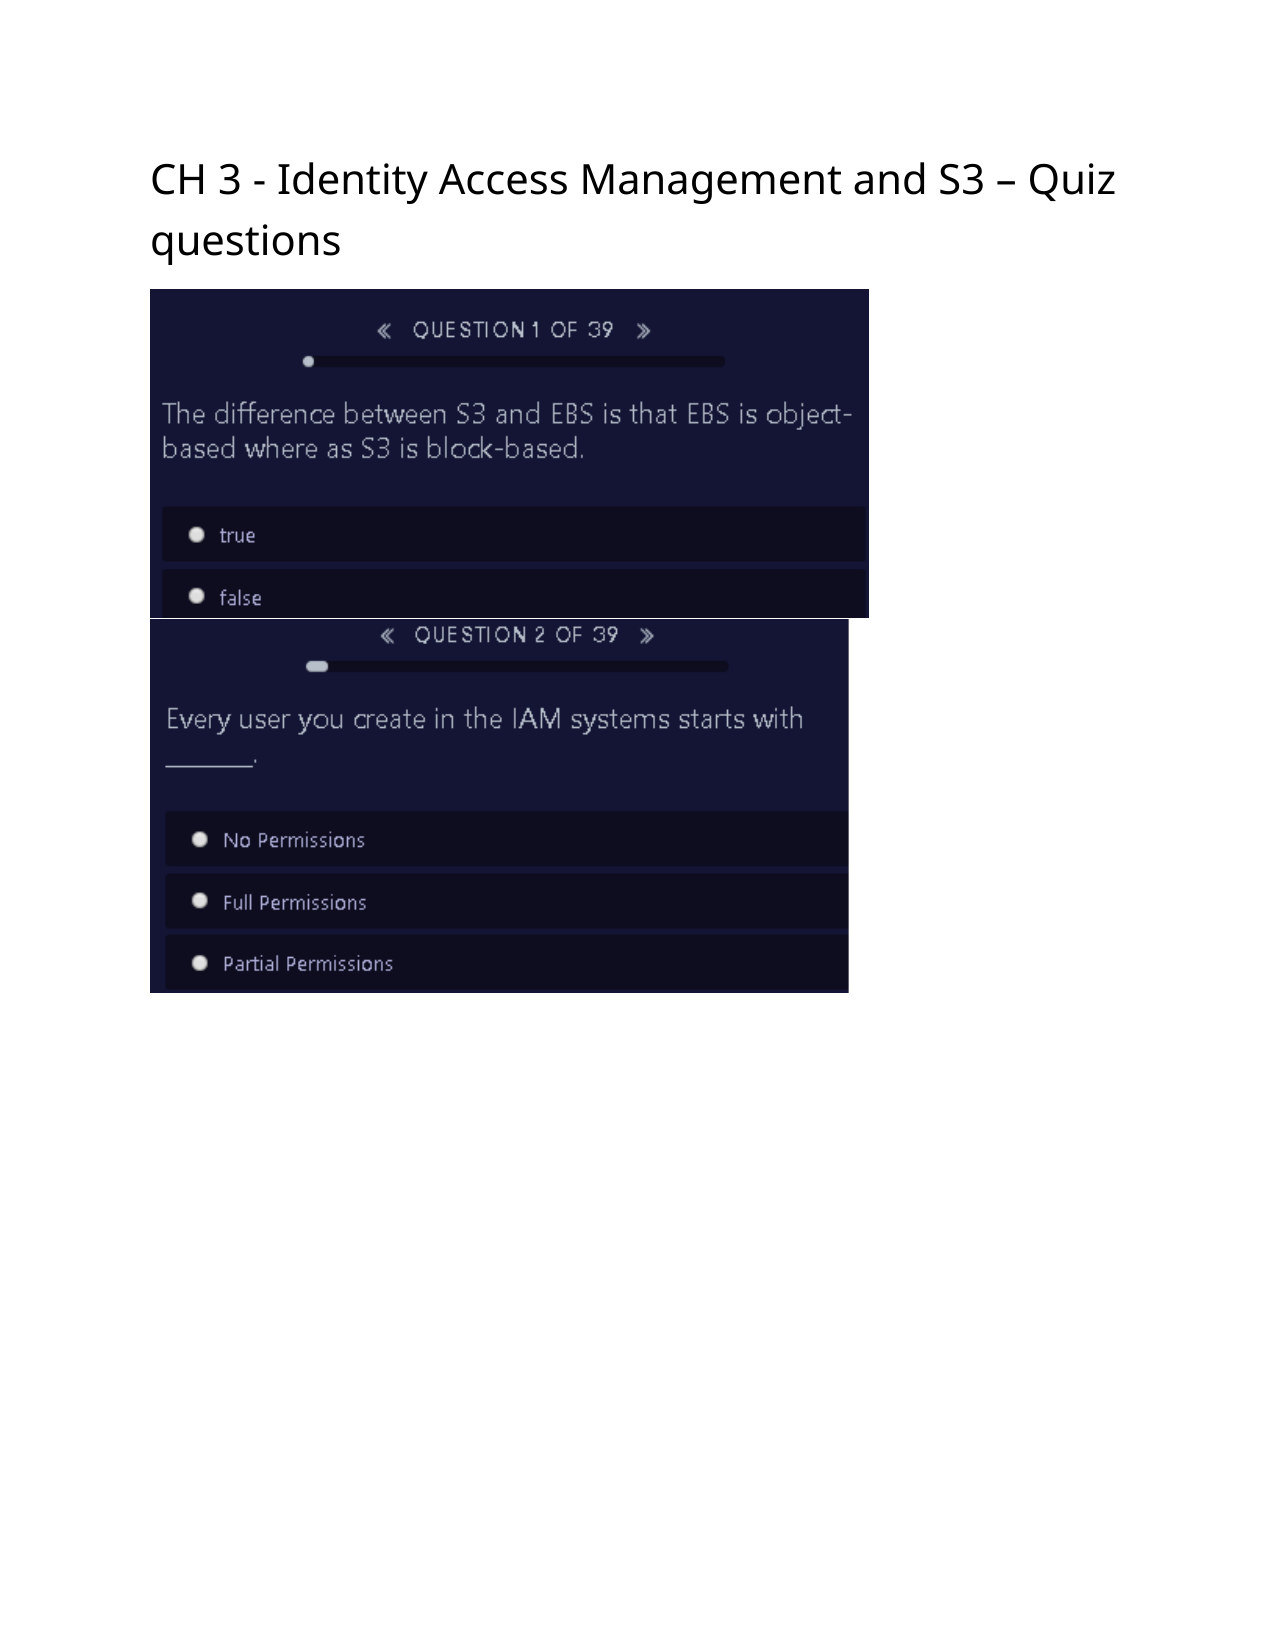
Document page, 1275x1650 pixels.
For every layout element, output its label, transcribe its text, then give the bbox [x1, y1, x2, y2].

text CH 3 - Identity Access Management and S3 – Quiz questions [150, 150, 1125, 268]
picture [150, 289, 869, 618]
picture [150, 619, 849, 993]
